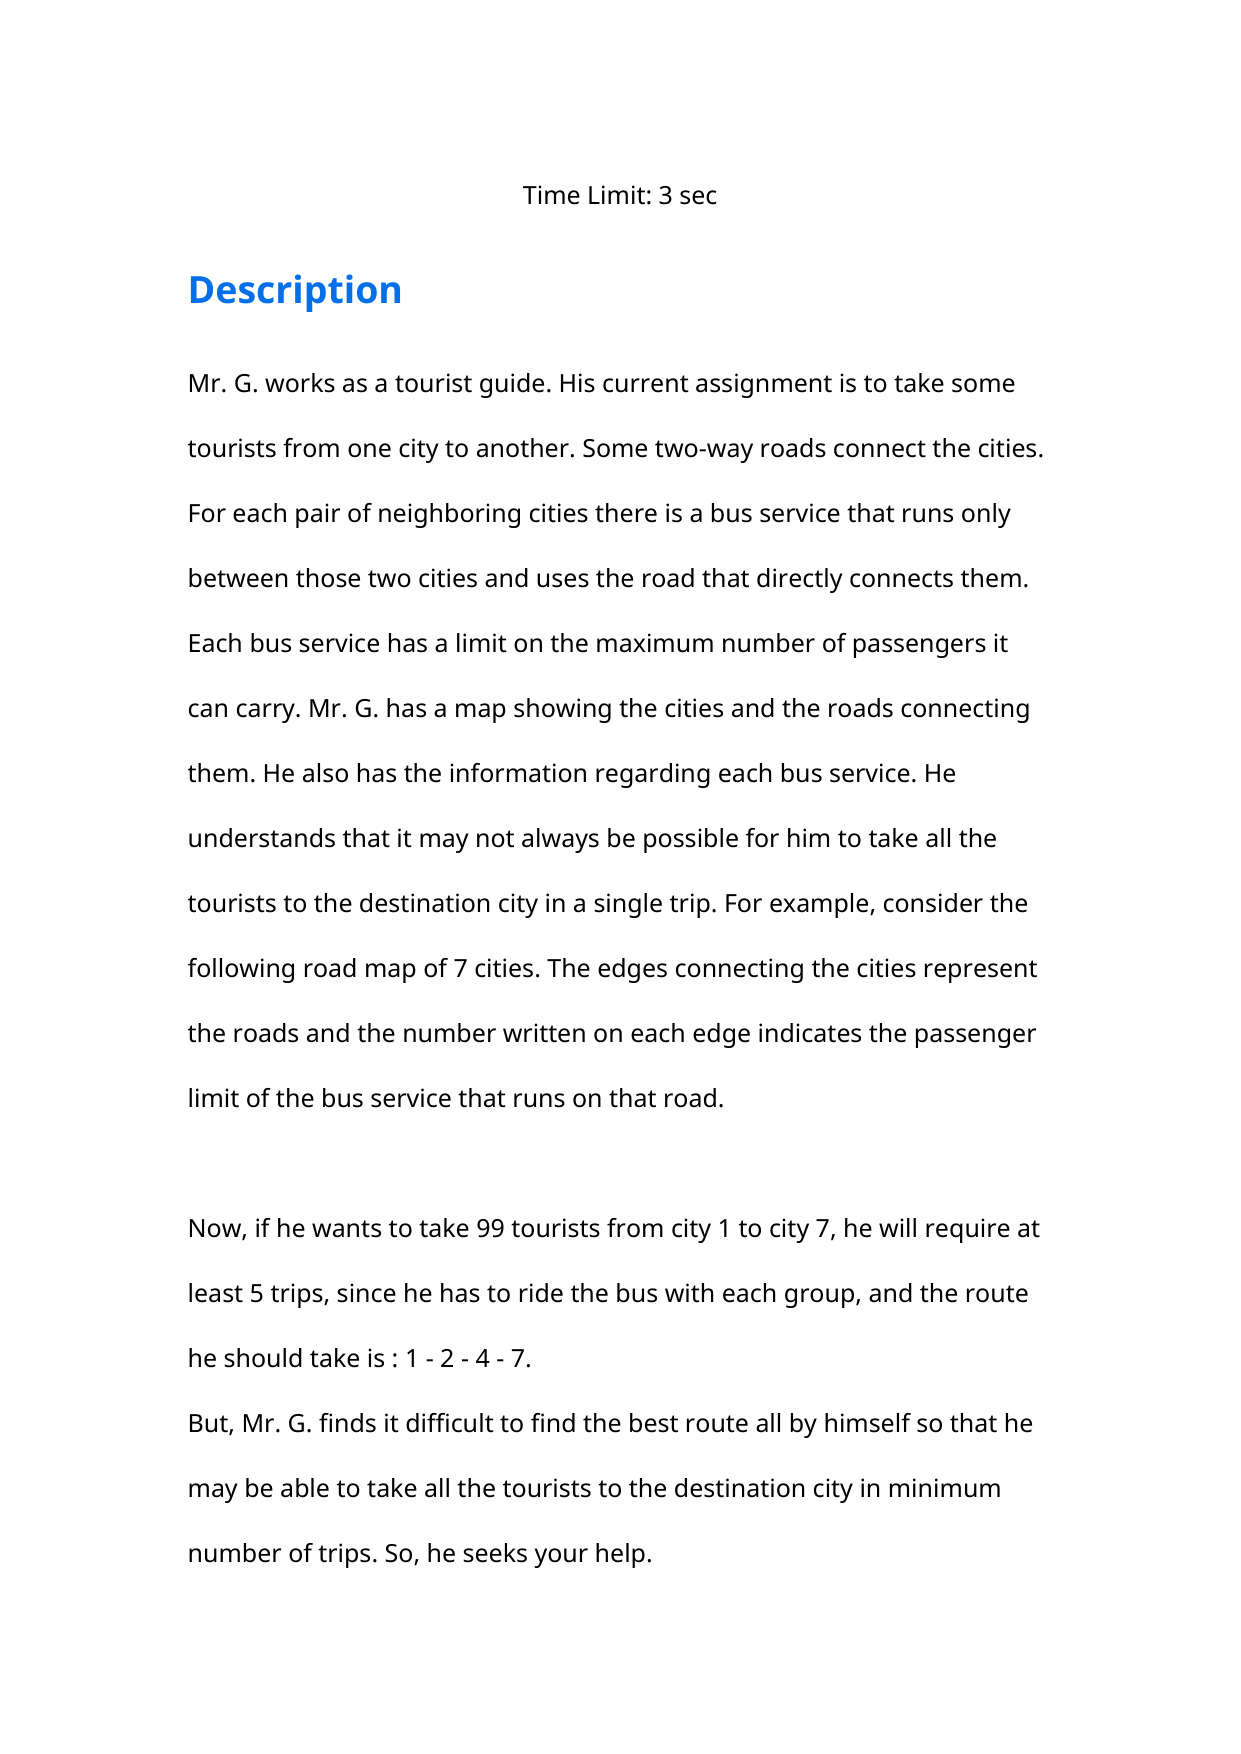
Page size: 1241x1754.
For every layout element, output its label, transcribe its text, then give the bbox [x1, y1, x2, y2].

text Mr. G. works as a tourist guide. His current assignment is to take some tourists from one city to another. Some two-way roads connect the cities. For each pair of neighboring cities there is a bus service that runs only between those two cities and uses the road that directly connects them. Each bus service has a limit on the maximum number of passengers it can carry. Mr. G. has a map showing the cities and the roads connecting them. He also has the information regarding each bus service. He understands that it may not always be possible for him to take all the tourists to the destination city in a single trip. For example, consider the following road map of 7 cities. The edges connecting the cities represent the roads and the number written on each edge indicates the passenger limit of the bus service that runs on that road. Now, if he wants to take 99 tourists from city 1 to city 7, he will require at least 5 trips, since he has to ride the bus with each group, and the route he should take is : 1 - 2 - 4 - 7. But, Mr. G. finds it difficult to find the best route all by himself so that he may be able to take all the tourists to the destination city in minimum number of trips. So, he seeks your help. [187, 350, 1053, 1585]
text Description [187, 256, 1053, 321]
text Time Limit: 3 sec [187, 162, 1053, 227]
